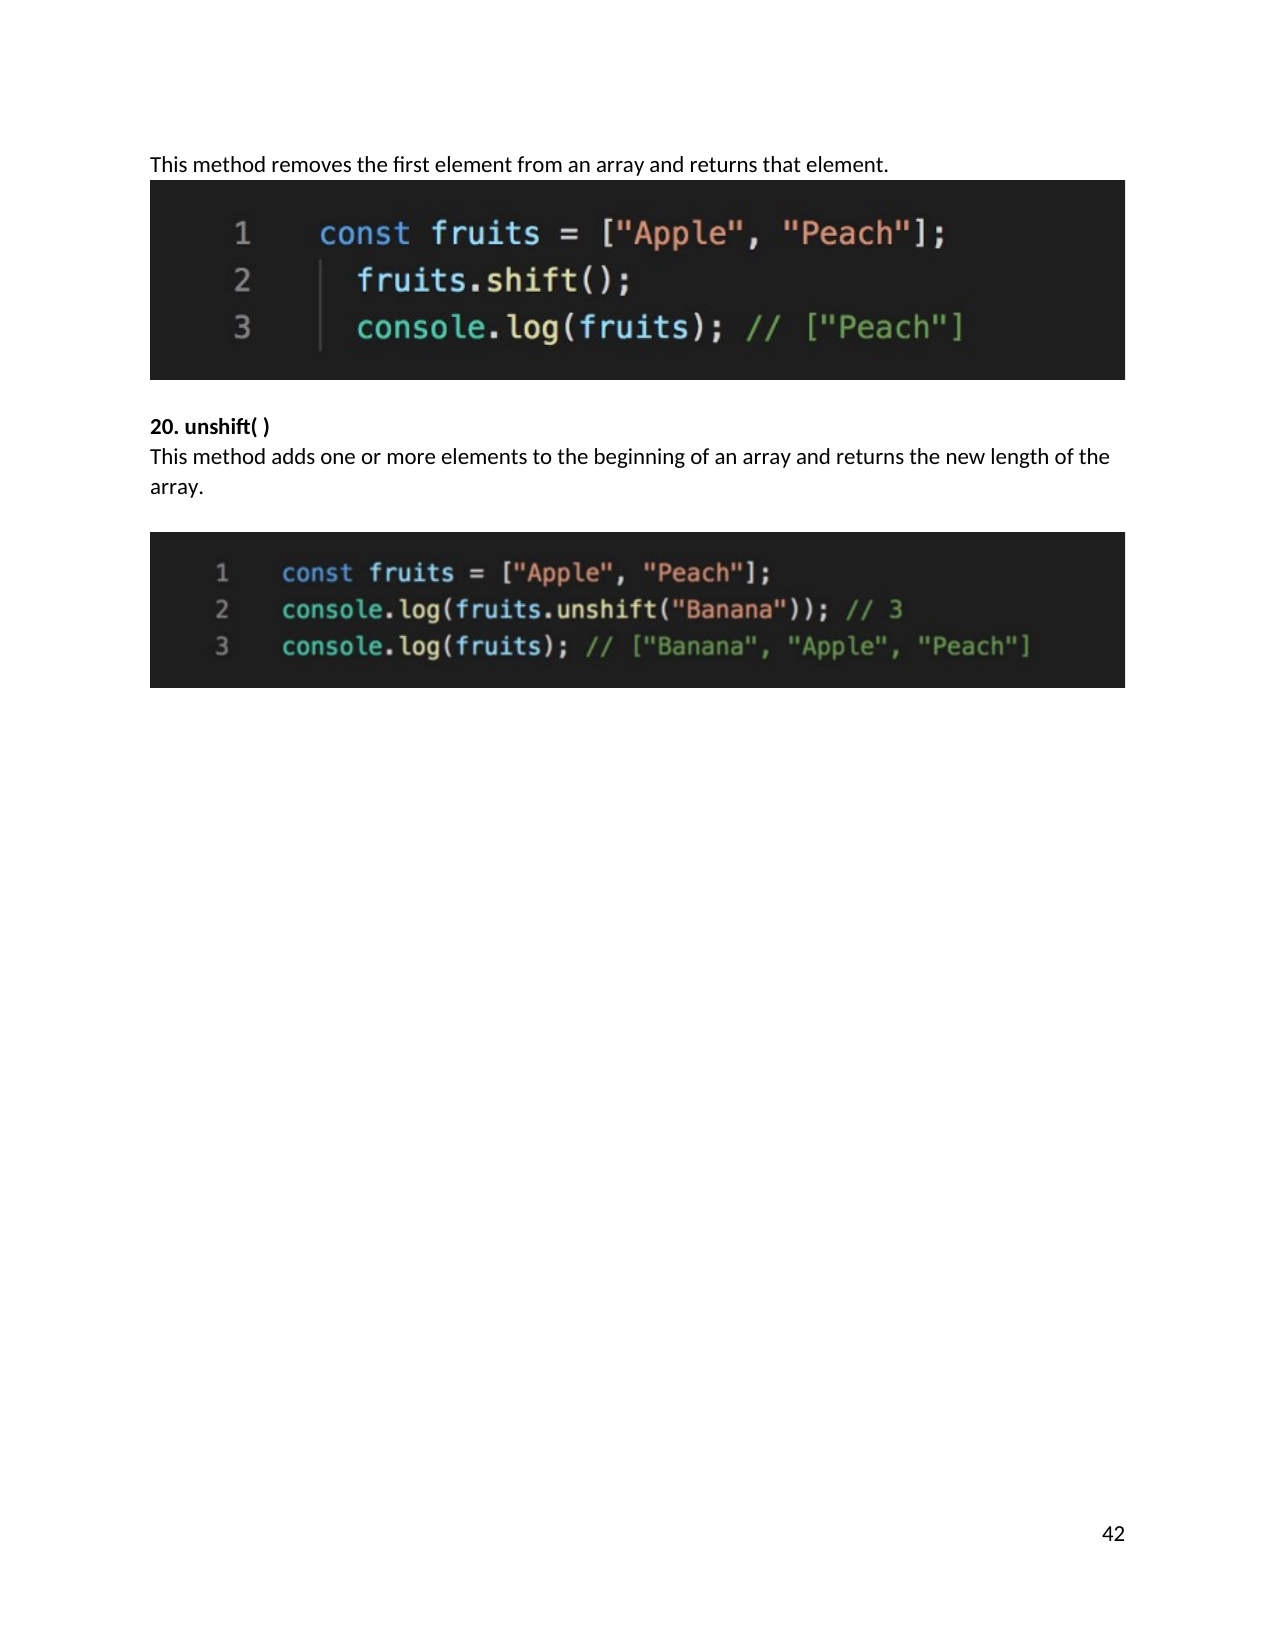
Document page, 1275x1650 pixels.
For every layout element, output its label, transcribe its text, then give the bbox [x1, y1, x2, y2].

text This method removes the first element from an array and returns that element. [150, 150, 1125, 178]
picture [150, 180, 1125, 380]
text This method adds one or more elements to the beginning of an array and returns the new length of the array. [150, 442, 1125, 500]
picture [150, 532, 1125, 688]
text 20. unshift( ) [150, 412, 1125, 440]
